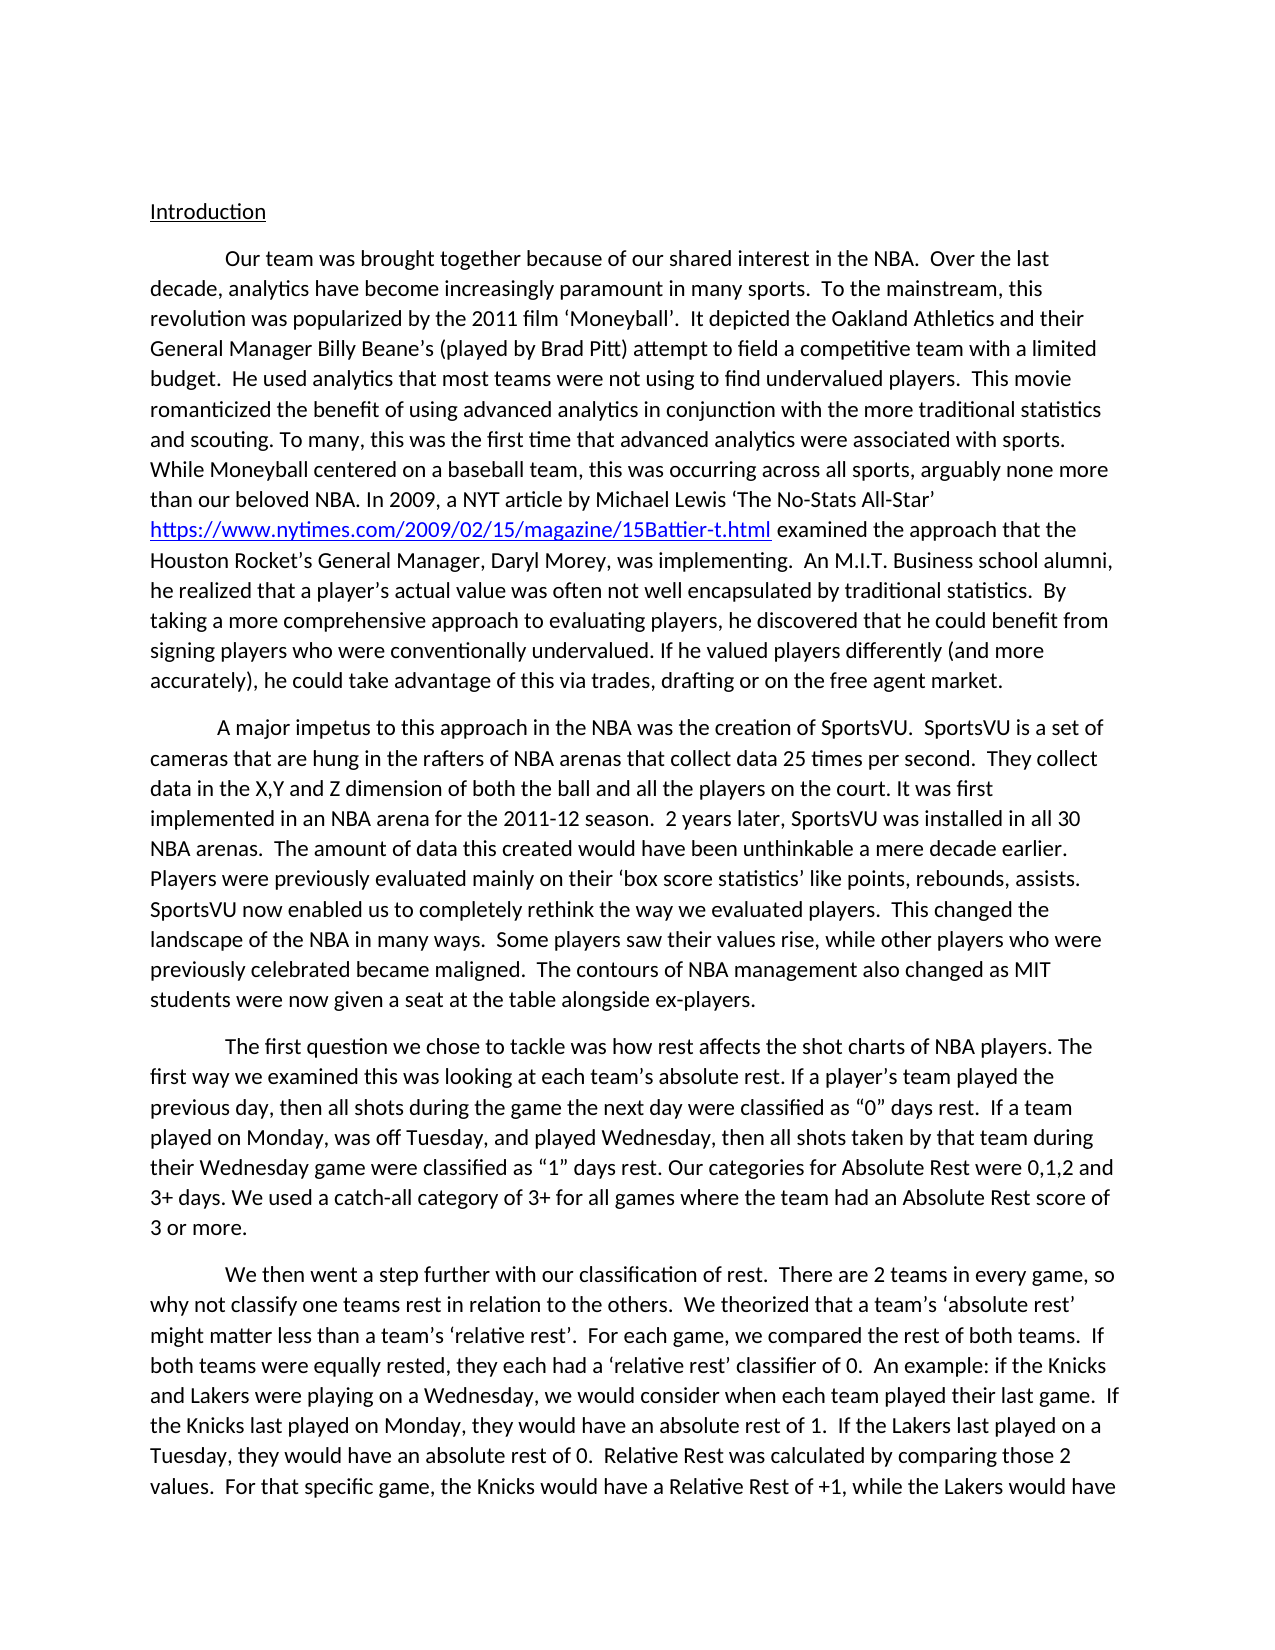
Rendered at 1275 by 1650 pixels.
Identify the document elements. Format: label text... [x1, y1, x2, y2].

text The first question we chose to tackle was how rest affects the shot charts of NBA players. The first way we examined this was looking at each team’s absolute rest. If a player’s team played the previous day, then all shots during the game the next day were classified as “0” days rest. If a team played on Monday, was off Tuesday, and played Wednesday, then all shots taken by that team during their Wednesday game were classified as “1” days rest. Our categories for Absolute Rest were 0,1,2 and 3+ days. We used a catch-all category of 3+ for all games where the team had an Absolute Rest score of 3 or more. [150, 1032, 1125, 1242]
text Our team was brought together because of our shared interest in the NBA. Over the last decade, analytics have become increasingly paramount in many sports. To the mainstream, this revolution was popularized by the 2011 film ‘Moneyball’. It depicted the Oakland Athletics and their General Manager Billy Beane’s (played by Brad Pitt) attempt to field a competitive team with a limited budget. He used analytics that most teams were not using to find undervalued players. This movie romanticized the benefit of using advanced analytics in conjunction with the more traditional statistics and scouting. To many, this was the first time that advanced analytics were associated with sports. While Moneyball centered on a baseball team, this was occurring across all sports, arguably none more than our beloved NBA. In 2009, a NYT article by Michael Lewis ‘The No-Stats All-Star’ https://www.nytimes.com/2009/02/15/magazine/15Battier-t.html examined the approach that the Houston Rocket’s General Manager, Daryl Morey, was implementing. An M.I.T. Business school alumni, he realized that a player’s actual value was often not well encapsulated by traditional statistics. By taking a more comprehensive approach to evaluating players, he discovered that he could benefit from signing players who were conventionally undervalued. If he valued players differently (and more accurately), he could take advantage of this via trades, drafting or on the free agent market. [150, 244, 1125, 695]
text A major impetus to this approach in the NBA was the creation of SportsVU. SportsVU is a set of cameras that are hung in the rafters of NBA arenas that collect data 25 times per second. They collect data in the X,Y and Z dimension of both the ball and all the players on the court. It was first implemented in an NBA arena for the 2011-12 season. 2 years later, SportsVU was installed in all 30 NBA arenas. The amount of data this created would have been unthinkable a mere decade earlier. Players were previously evaluated mainly on their ‘box score statistics’ like points, rebounds, assists. SportsVU now enabled us to completely rethink the way we evaluated players. This changed the landscape of the NBA in many ways. Some players saw their values rise, while other players who were previously celebrated became maligned. The contours of NBA management also changed as MIT students were now given a seat at the table alongside ex-players. [150, 713, 1125, 1013]
text Introduction [150, 197, 1125, 225]
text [150, 1260, 1125, 1500]
